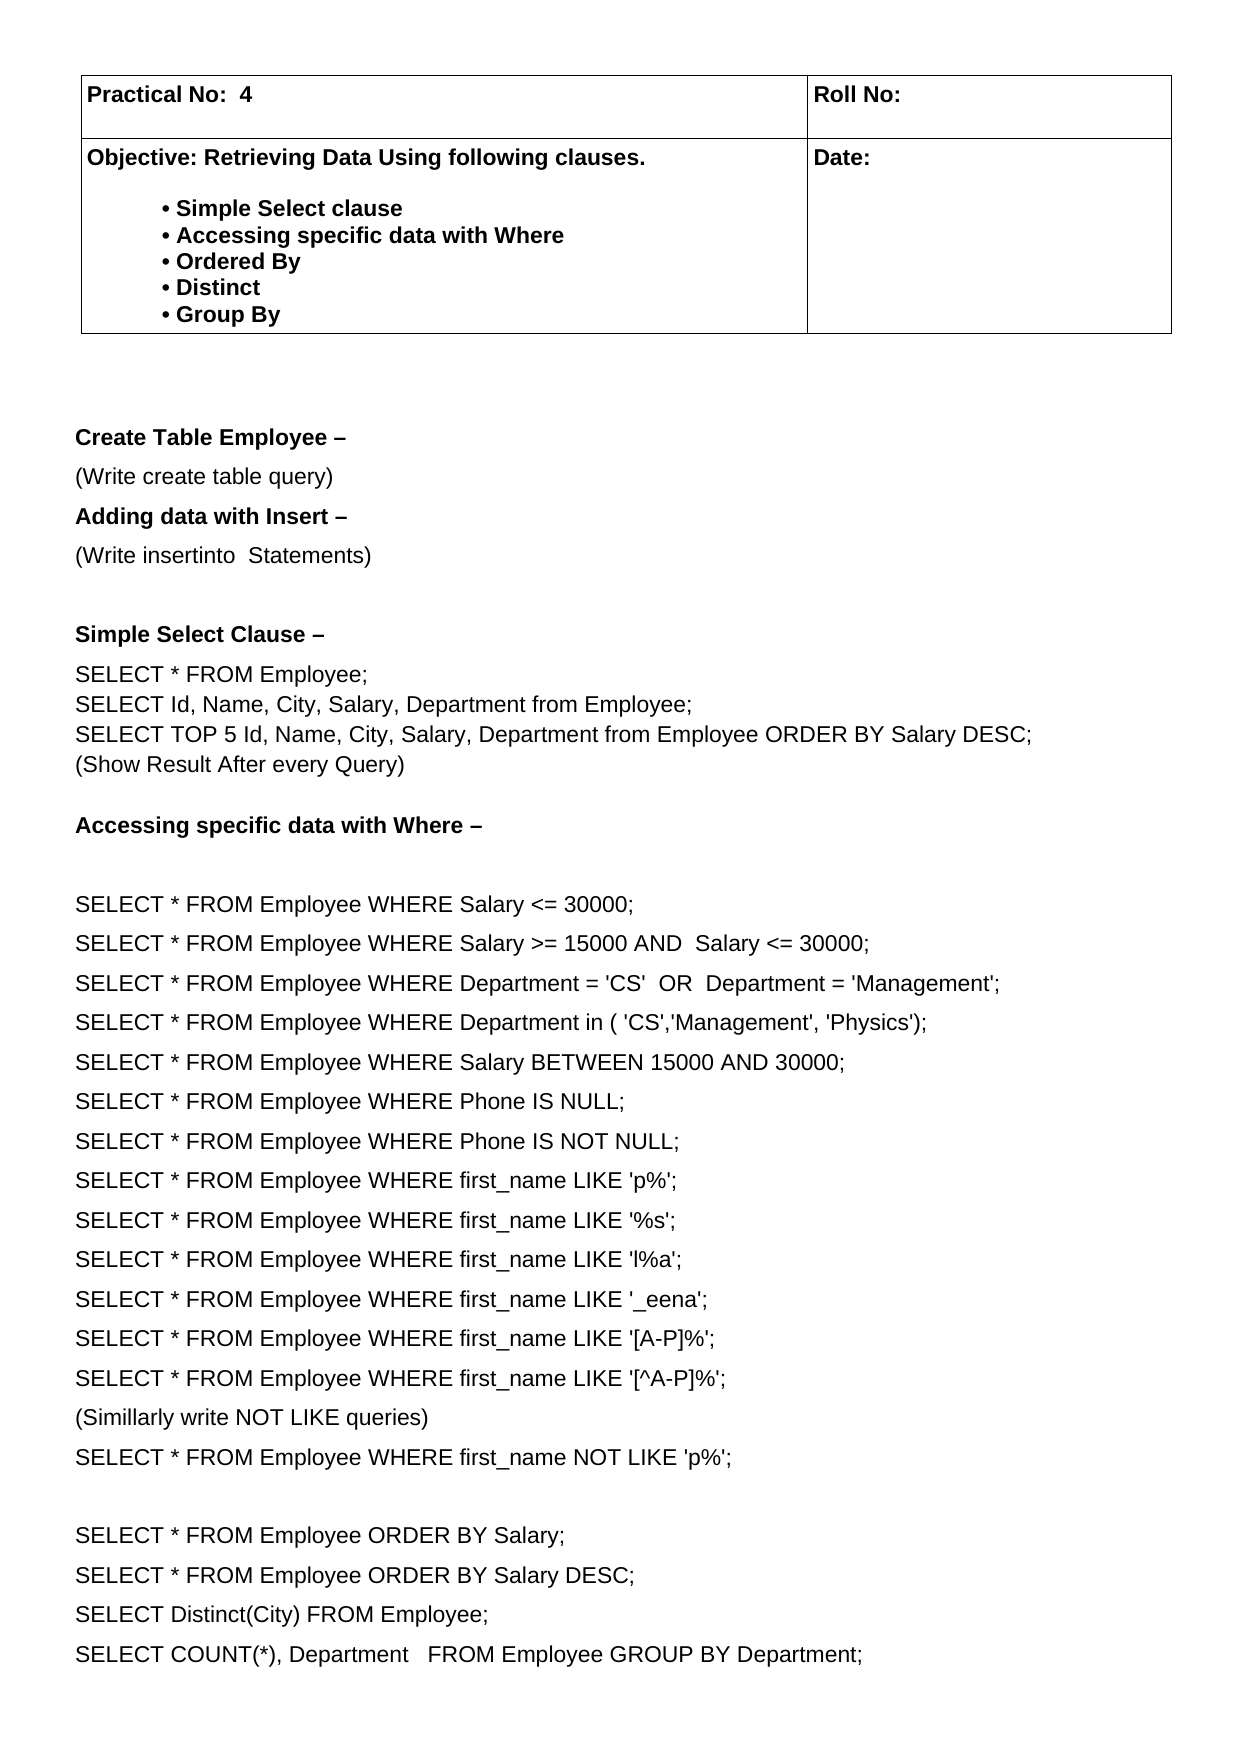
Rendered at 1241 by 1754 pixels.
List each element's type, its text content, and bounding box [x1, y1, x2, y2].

text SELECT * FROM Employee ORDER BY Salary; [75, 1522, 1165, 1549]
text SELECT * FROM Employee WHERE first_name LIKE '[^A-P]%'; [75, 1364, 1165, 1391]
text (Simillarly write NOT LIKE queries) [75, 1404, 1165, 1430]
text SELECT TOP 5 Id, Name, City, Salary, Department from Employee ORDER BY Salary DESC; [75, 721, 1165, 747]
text SELECT * FROM Employee WHERE first_name LIKE '%s'; [75, 1207, 1165, 1233]
list Accessing specific data with Where – [75, 812, 1165, 838]
list (Write create table query) [75, 463, 1165, 490]
text SELECT * FROM Employee WHERE Salary <= 30000; [75, 891, 1165, 917]
table_cell Date: [808, 139, 1171, 333]
text SELECT * FROM Employee WHERE Salary BETWEEN 15000 AND 30000; [75, 1049, 1165, 1075]
table_header Roll No: [808, 76, 1171, 138]
text SELECT * FROM Employee ORDER BY Salary DESC; [75, 1562, 1165, 1588]
text SELECT * FROM Employee WHERE Department in ( 'CS','Management', 'Physics'); [75, 1009, 1165, 1036]
list Create Table Employee – [75, 424, 1165, 450]
list Simple Select Clause – [75, 621, 1165, 648]
list Adding data with Insert – [75, 503, 1165, 529]
text SELECT * FROM Employee WHERE Phone IS NOT NULL; [75, 1128, 1165, 1154]
text SELECT * FROM Employee WHERE first_name NOT LIKE 'p%'; [75, 1443, 1165, 1470]
text SELECT * FROM Employee WHERE first_name LIKE 'l%a'; [75, 1246, 1165, 1272]
table_cell Objective: Retrieving Data Using following clauses. • Simple Select clause • Accessing specific data with Where • Ordered By • Distinct • Group By [82, 139, 807, 333]
text SELECT * FROM Employee WHERE Phone IS NULL; [75, 1088, 1165, 1114]
text SELECT * FROM Employee WHERE first_name LIKE '[A-P]%'; [75, 1325, 1165, 1351]
text SELECT * FROM Employee; [75, 661, 1165, 687]
list (Write insertinto Statements) [75, 542, 1165, 569]
text SELECT * FROM Employee WHERE first_name LIKE '_eena'; [75, 1286, 1165, 1312]
text SELECT Distinct(City) FROM Employee; [75, 1601, 1165, 1628]
text SELECT * FROM Employee WHERE Salary >= 15000 AND Salary <= 30000; [75, 930, 1165, 957]
text (Show Result After every Query) [75, 751, 1165, 778]
table_header Practical No: 4 [82, 76, 807, 138]
text SELECT COUNT(*), Department FROM Employee GROUP BY Department; [75, 1641, 1165, 1667]
text SELECT Id, Name, City, Salary, Department from Employee; [75, 691, 1165, 717]
text SELECT * FROM Employee WHERE Department = 'CS' OR Department = 'Management'; [75, 970, 1165, 996]
text SELECT * FROM Employee WHERE first_name LIKE 'p%'; [75, 1167, 1165, 1193]
